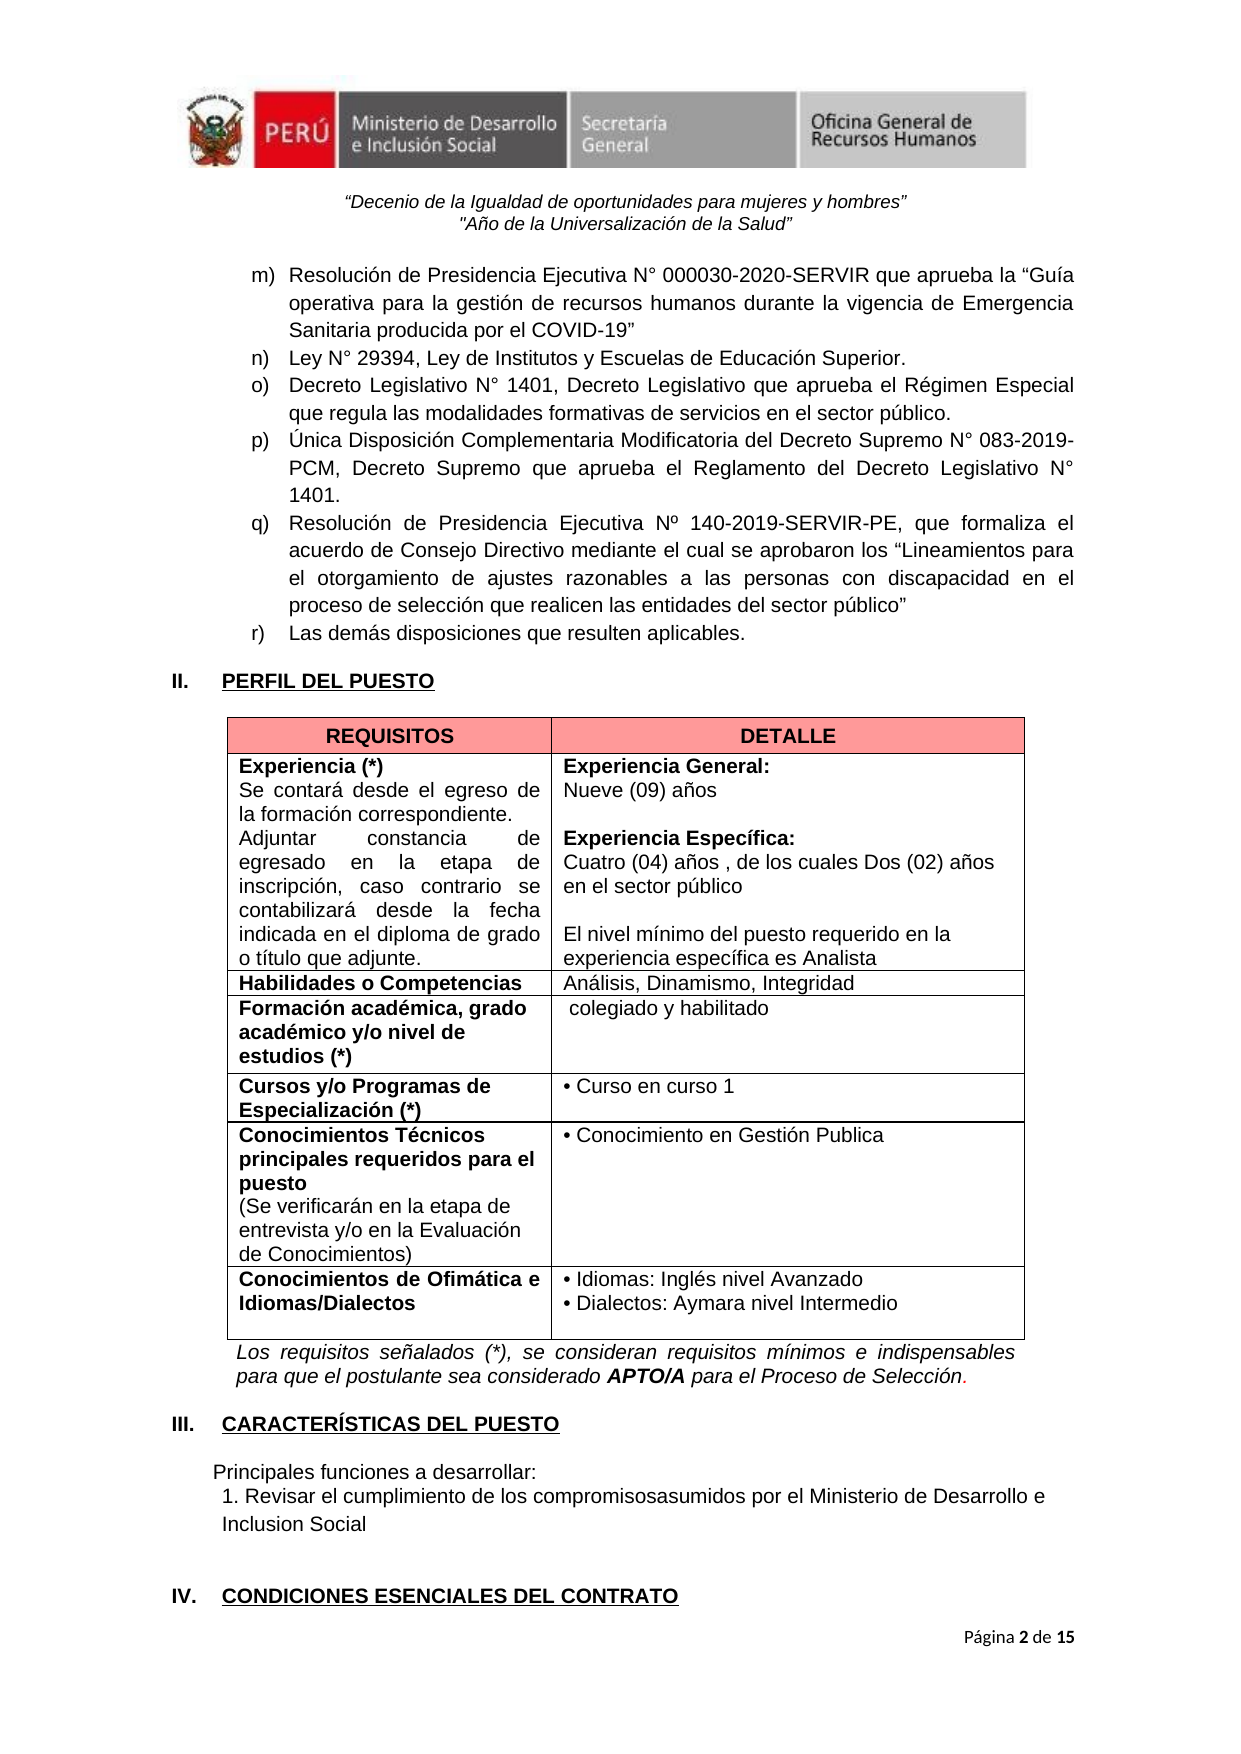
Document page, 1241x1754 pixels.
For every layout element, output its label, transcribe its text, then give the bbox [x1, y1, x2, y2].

table_cell Conocimientos Técnicos principales requeridos para el puesto (Se verificarán en la etapa de entrevista y/o en la Evaluación de Conocimientos) [228, 1123, 551, 1266]
table_cell • Curso en curso 1 [552, 1074, 1024, 1121]
text Los requisitos señalados (*), se consideran requisitos mínimos e indispensables para que el postulante sea considerado APTO/A para el Proceso de Selección. [236, 1340, 1019, 1388]
list Decreto Legislativo N° 1401, Decreto Legislativo que aprueba el Régimen Especial que regula las modalidades formativas de servicios en el sector público. [251, 373, 1075, 424]
table_cell Formación académica, grado académico y/o nivel de estudios (*) [228, 996, 551, 1072]
table_cell Conocimientos de Ofimática e Idiomas/Dialectos [228, 1267, 551, 1339]
table_cell Experiencia General: Nueve (09) años Experiencia Específica: Cuatro (04) años , de los cuales Dos (02) años en el sector público El nivel mínimo del puesto requerido en la experiencia específica es Analista [552, 754, 1024, 970]
table_cell Habilidades o Competencias [228, 971, 551, 995]
table_header DETALLE [552, 718, 1024, 753]
picture [177, 75, 1034, 168]
table_cell colegiado y habilitado [552, 996, 1024, 1072]
table_cell Cursos y/o Programas de Especialización (*) [228, 1074, 551, 1121]
text Principales funciones a desarrollar: [213, 1460, 1075, 1484]
list 1. Revisar el cumplimiento de los compromisosasumidos por el Ministerio de Desarrollo e Inclusion Social [222, 1484, 1075, 1535]
text CONDICIONES ESENCIALES DEL CONTRATO [171, 1584, 1075, 1608]
list Única Disposición Complementaria Modificatoria del Decreto Supremo N° 083-2019-PCM, Decreto Supremo que aprueba el Reglamento del Decreto Legislativo N° 1401. [251, 428, 1075, 507]
text PERFIL DEL PUESTO [171, 669, 1075, 693]
list Resolución de Presidencia Ejecutiva N° 000030-2020-SERVIR que aprueba la “Guía operativa para la gestión de recursos humanos durante la vigencia de Emergencia Sanitaria producida por el COVID-19” [251, 263, 1075, 342]
table_cell Experiencia (*) Se contará desde el egreso de la formación correspondiente. Adjuntar constancia de egresado en la etapa de inscripción, caso contrario se contabilizará desde la fecha indicada en el diploma de grado o título que adjunte. [228, 754, 551, 970]
text CARACTERÍSTICAS DEL PUESTO [171, 1412, 1075, 1436]
table_cell • Idiomas: Inglés nivel Avanzado • Dialectos: Aymara nivel Intermedio [552, 1267, 1024, 1339]
list Ley N° 29394, Ley de Institutos y Escuelas de Educación Superior. [251, 346, 1075, 369]
list Resolución de Presidencia Ejecutiva Nº 140-2019-SERVIR-PE, que formaliza el acuerdo de Consejo Directivo mediante el cual se aprobaron los “Lineamientos para el otorgamiento de ajustes razonables a las personas con discapacidad en el proceso de selección que realicen las entidades del sector público” [251, 511, 1075, 617]
table_header REQUISITOS [228, 718, 551, 753]
table_cell • Conocimiento en Gestión Publica [552, 1123, 1024, 1266]
list Las demás disposiciones que resulten aplicables. [251, 621, 1075, 644]
table_cell Análisis, Dinamismo, Integridad [552, 971, 1024, 995]
